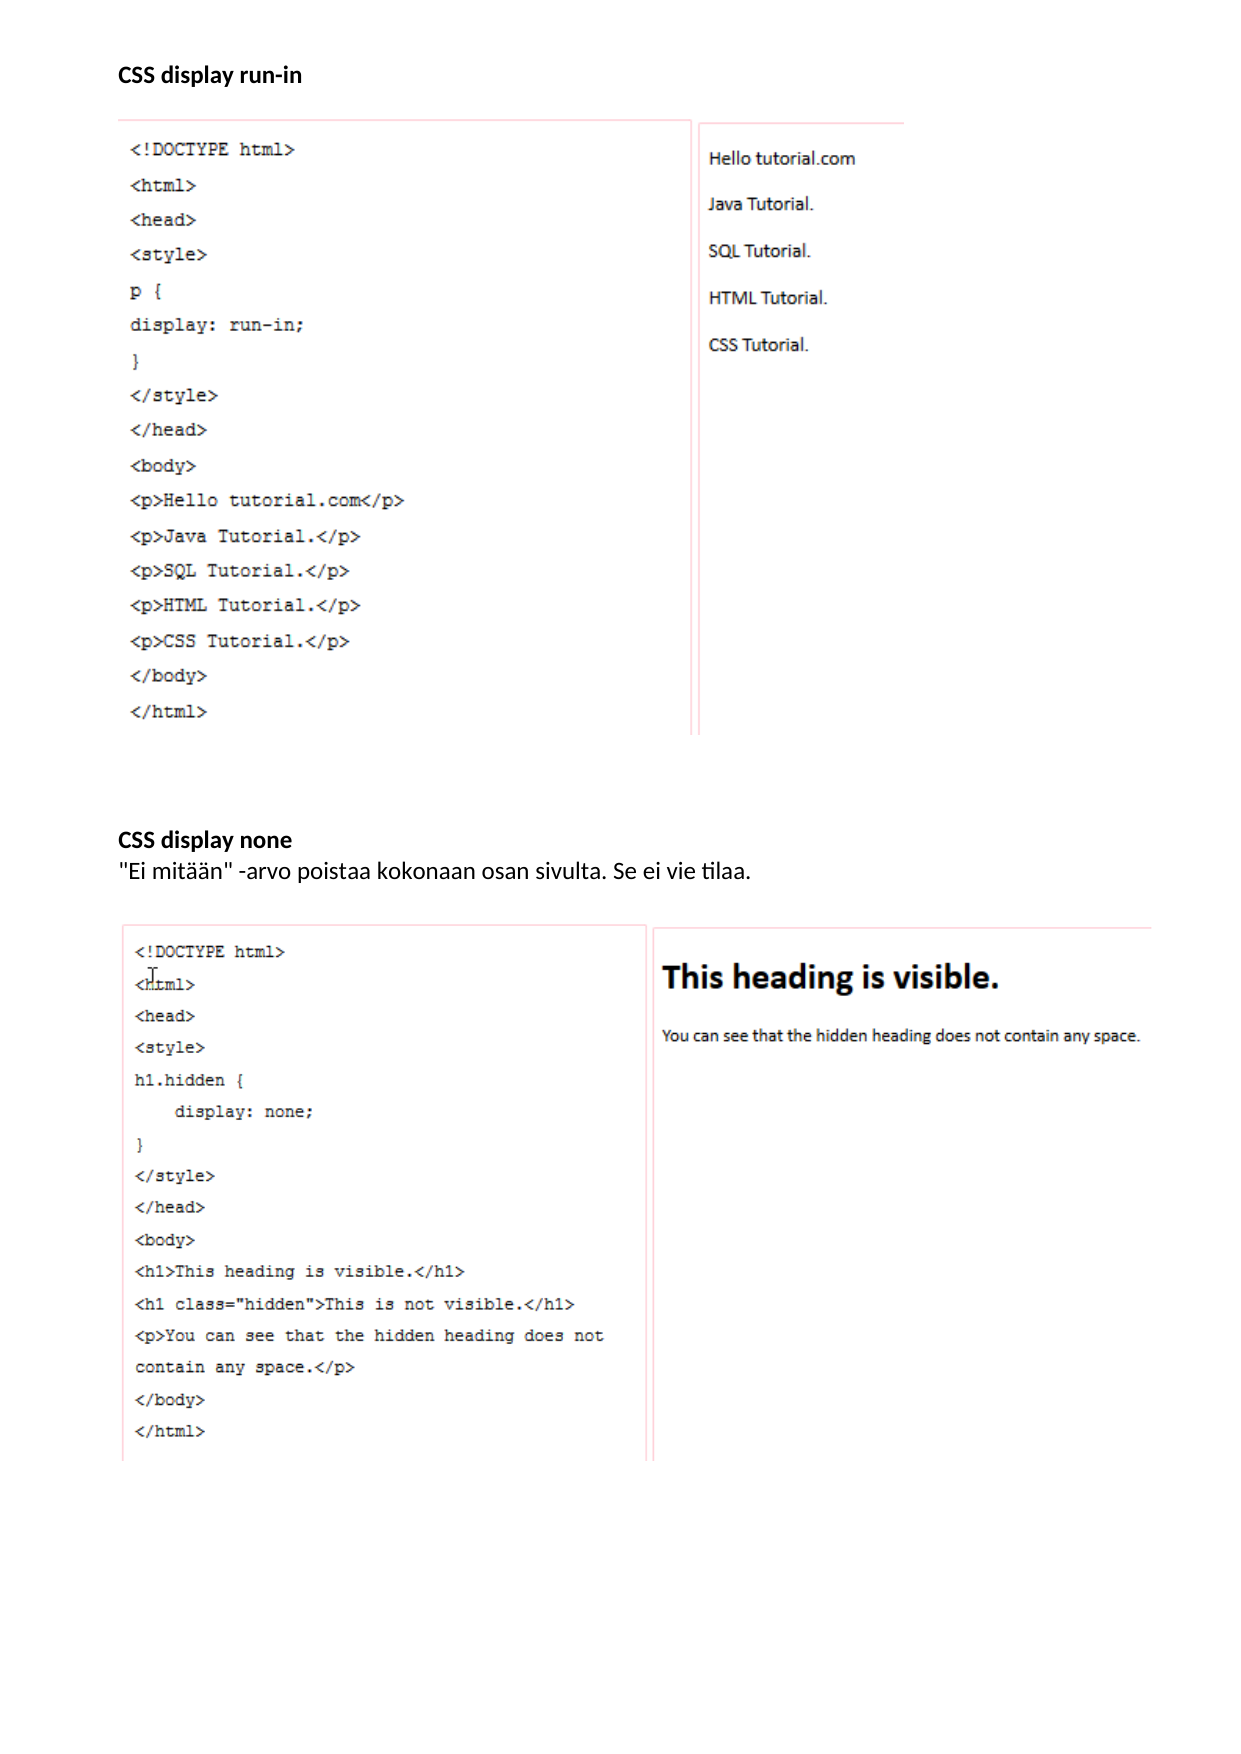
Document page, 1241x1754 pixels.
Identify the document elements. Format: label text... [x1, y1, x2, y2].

picture [118, 916, 1152, 1461]
text "Ei mitään" -arvo poistaa kokonaan osan sivulta. Se ei vie tilaa. [118, 855, 1152, 886]
text CSS display run-in [118, 59, 1152, 89]
text CSS display none [118, 824, 1152, 855]
picture [118, 118, 904, 735]
